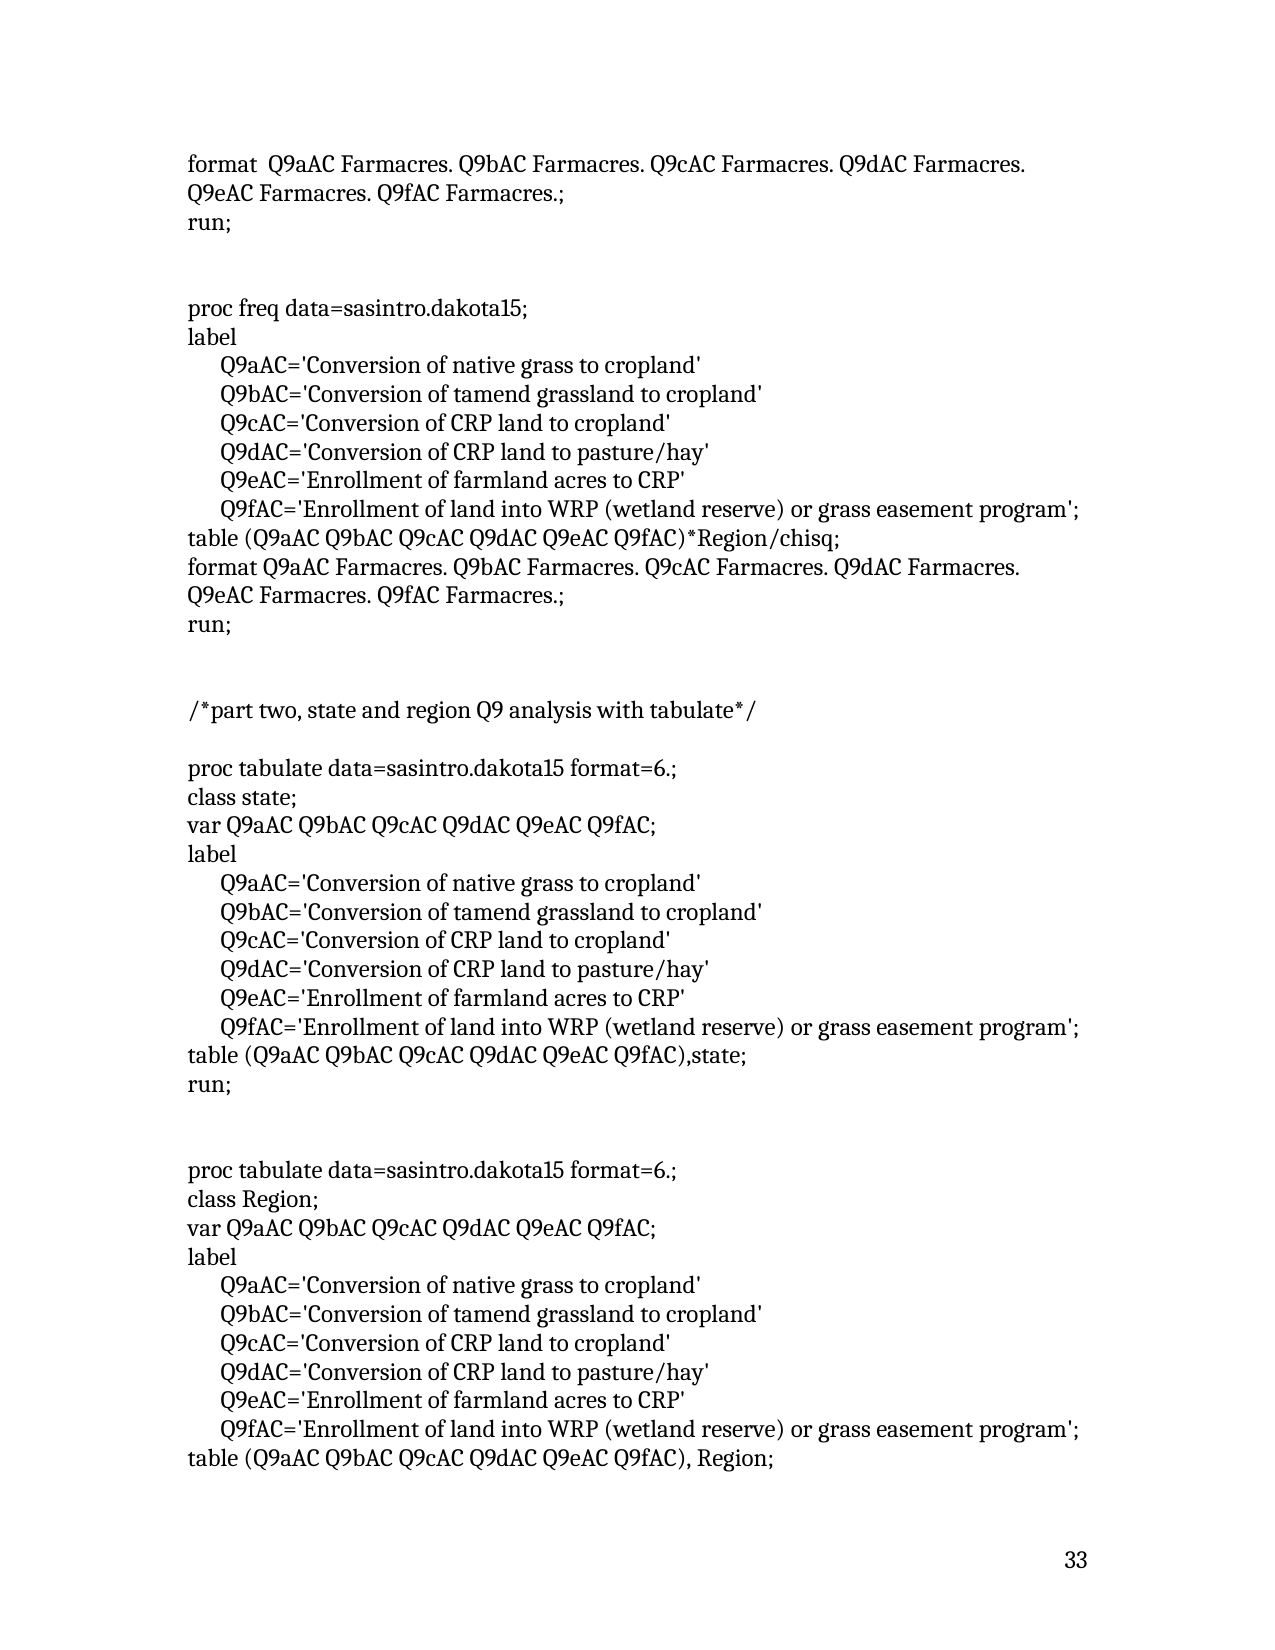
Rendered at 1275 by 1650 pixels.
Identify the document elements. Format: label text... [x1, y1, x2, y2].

text format Q9aAC Farmacres. Q9bAC Farmacres. Q9cAC Farmacres. Q9dAC Farmacres. [187, 552, 1087, 581]
text Q9bAC='Conversion of tamend grassland to cropland' [187, 897, 1087, 926]
text Q9eAC Farmacres. Q9fAC Farmacres.; [187, 179, 1087, 207]
text Q9fAC='Enrollment of land into WRP (wetland reserve) or grass easement program'; [187, 1012, 1087, 1041]
text Q9aAC='Conversion of native grass to cropland' [187, 1271, 1087, 1300]
text run; [187, 1070, 1087, 1099]
text proc tabulate data=sasintro.dakota15 format=6.; [187, 754, 1087, 782]
text class state; [187, 782, 1087, 811]
text table (Q9aAC Q9bAC Q9cAC Q9dAC Q9eAC Q9fAC),state; [187, 1041, 1087, 1070]
text run; [187, 207, 1087, 236]
text var Q9aAC Q9bAC Q9cAC Q9dAC Q9eAC Q9fAC; [187, 1214, 1087, 1242]
text Q9aAC='Conversion of native grass to cropland' [187, 869, 1087, 897]
text label [187, 1242, 1087, 1271]
text Q9fAC='Enrollment of land into WRP (wetland reserve) or grass easement program'; [187, 1415, 1087, 1444]
text Q9dAC='Conversion of CRP land to pasture/hay' [187, 1357, 1087, 1386]
text Q9dAC='Conversion of CRP land to pasture/hay' [187, 437, 1087, 466]
text /*part two, state and region Q9 analysis with tabulate*/ [187, 696, 1087, 725]
text format Q9aAC Farmacres. Q9bAC Farmacres. Q9cAC Farmacres. Q9dAC Farmacres. [187, 150, 1087, 179]
text Q9bAC='Conversion of tamend grassland to cropland' [187, 1300, 1087, 1329]
text run; [187, 610, 1087, 639]
text Q9eAC Farmacres. Q9fAC Farmacres.; [187, 581, 1087, 610]
text Q9bAC='Conversion of tamend grassland to cropland' [187, 380, 1087, 409]
text table (Q9aAC Q9bAC Q9cAC Q9dAC Q9eAC Q9fAC), Region; [187, 1444, 1087, 1472]
text table (Q9aAC Q9bAC Q9cAC Q9dAC Q9eAC Q9fAC)*Region/chisq; [187, 524, 1087, 552]
text proc tabulate data=sasintro.dakota15 format=6.; [187, 1156, 1087, 1185]
text Q9dAC='Conversion of CRP land to pasture/hay' [187, 955, 1087, 984]
text proc freq data=sasintro.dakota15; [187, 294, 1087, 322]
text label [187, 322, 1087, 351]
text Q9cAC='Conversion of CRP land to cropland' [187, 926, 1087, 955]
text Q9cAC='Conversion of CRP land to cropland' [187, 1329, 1087, 1357]
text Q9eAC='Enrollment of farmland acres to CRP' [187, 984, 1087, 1012]
text Q9eAC='Enrollment of farmland acres to CRP' [187, 1386, 1087, 1415]
text class Region; [187, 1185, 1087, 1214]
text Q9fAC='Enrollment of land into WRP (wetland reserve) or grass easement program'; [187, 495, 1087, 524]
text label [187, 840, 1087, 869]
text var Q9aAC Q9bAC Q9cAC Q9dAC Q9eAC Q9fAC; [187, 811, 1087, 840]
text Q9aAC='Conversion of native grass to cropland' [187, 351, 1087, 380]
text Q9cAC='Conversion of CRP land to cropland' [187, 409, 1087, 437]
text Q9eAC='Enrollment of farmland acres to CRP' [187, 466, 1087, 495]
